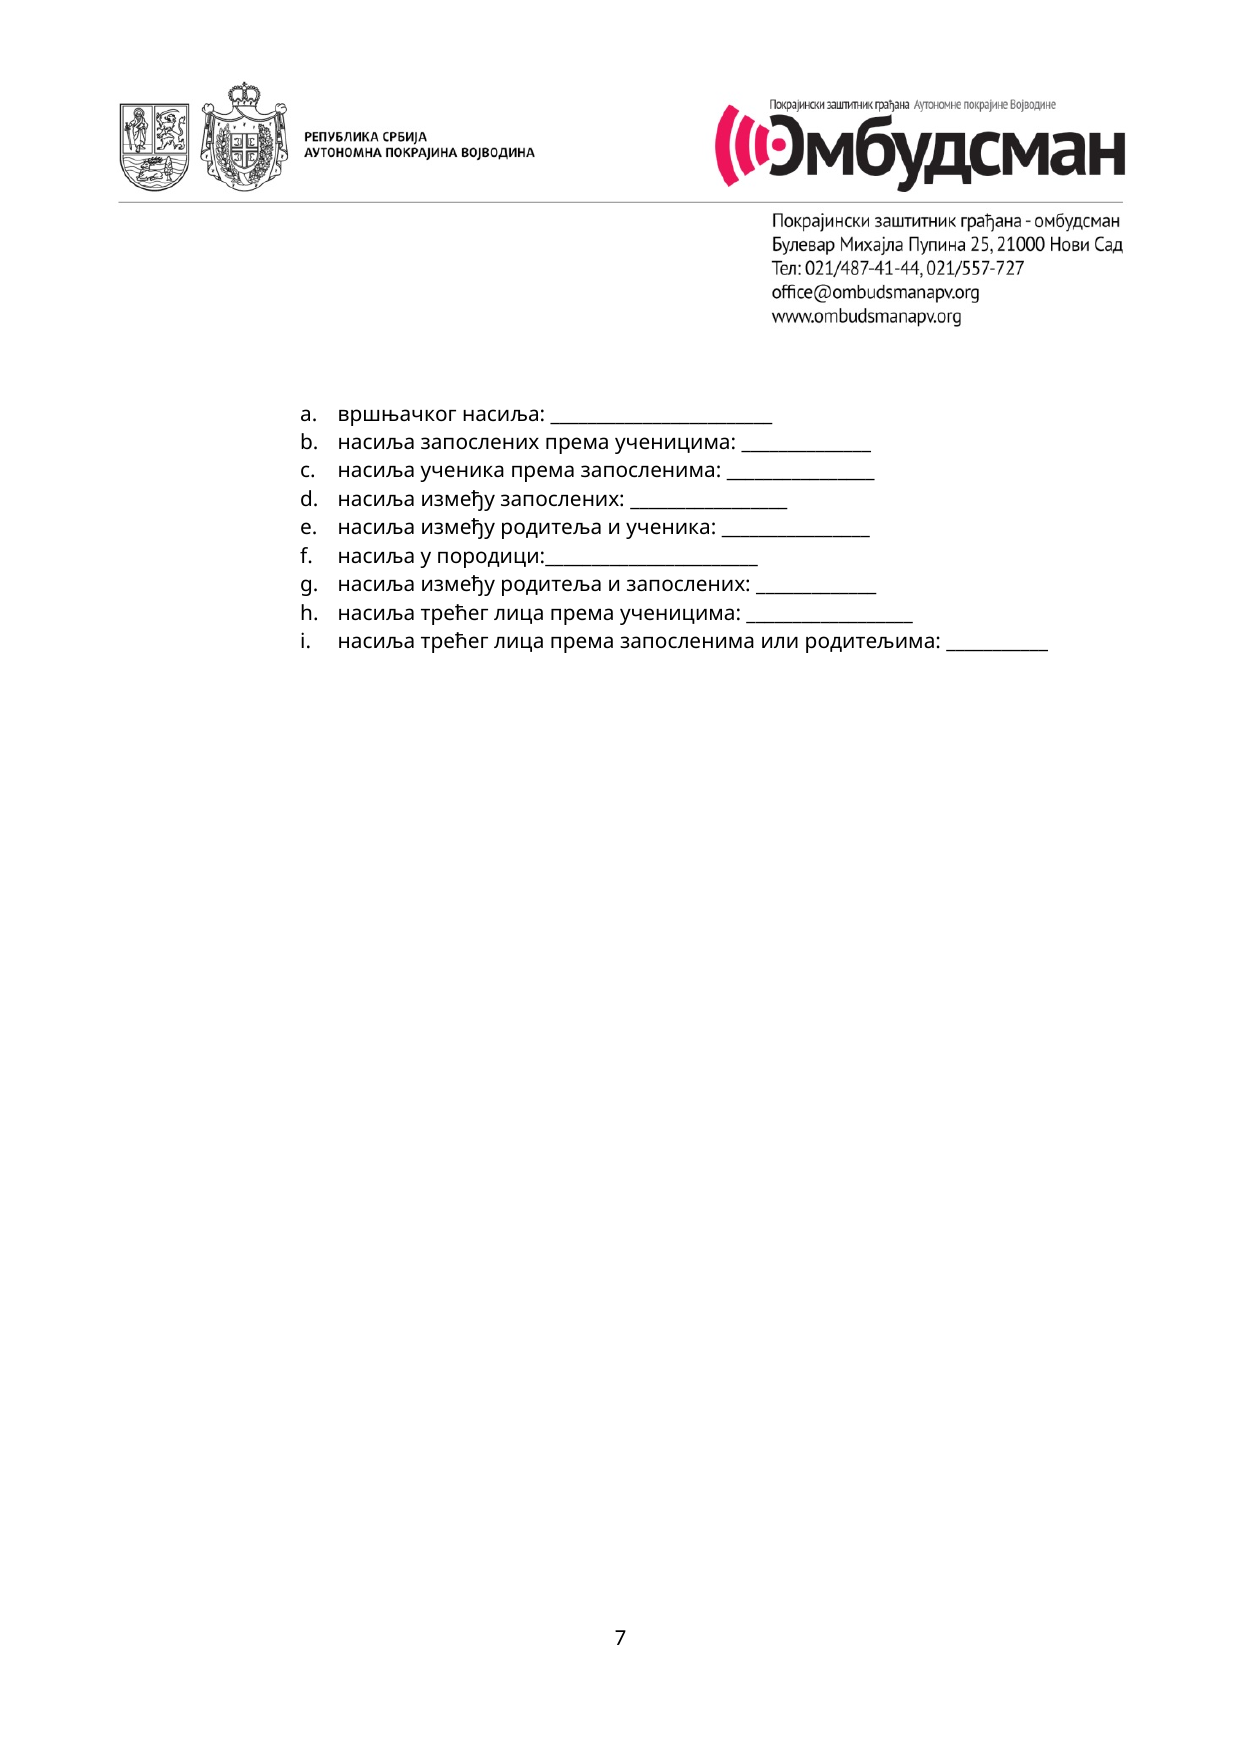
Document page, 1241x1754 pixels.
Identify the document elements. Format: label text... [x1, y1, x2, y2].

list насиља ученика према запосленима: ________________ [300, 456, 1090, 484]
list насиља трећег лица према ученицима: __________________ [300, 598, 1090, 626]
picture [0, 25, 1240, 335]
list насиља између родитеља и запослених: _____________ [300, 569, 1090, 598]
list насиља запослених према ученицима: ______________ [300, 427, 1090, 456]
list насиља између запослених: _________________ [300, 484, 1090, 512]
list насиља трећег лица према запосленима или родитељима: ___________ [300, 626, 1090, 655]
list насиља између родитеља и ученика: ________________ [300, 512, 1090, 541]
list вршњачког насиља: ________________________ [300, 399, 1090, 427]
list насиља у породици:_______________________ [300, 541, 1090, 569]
